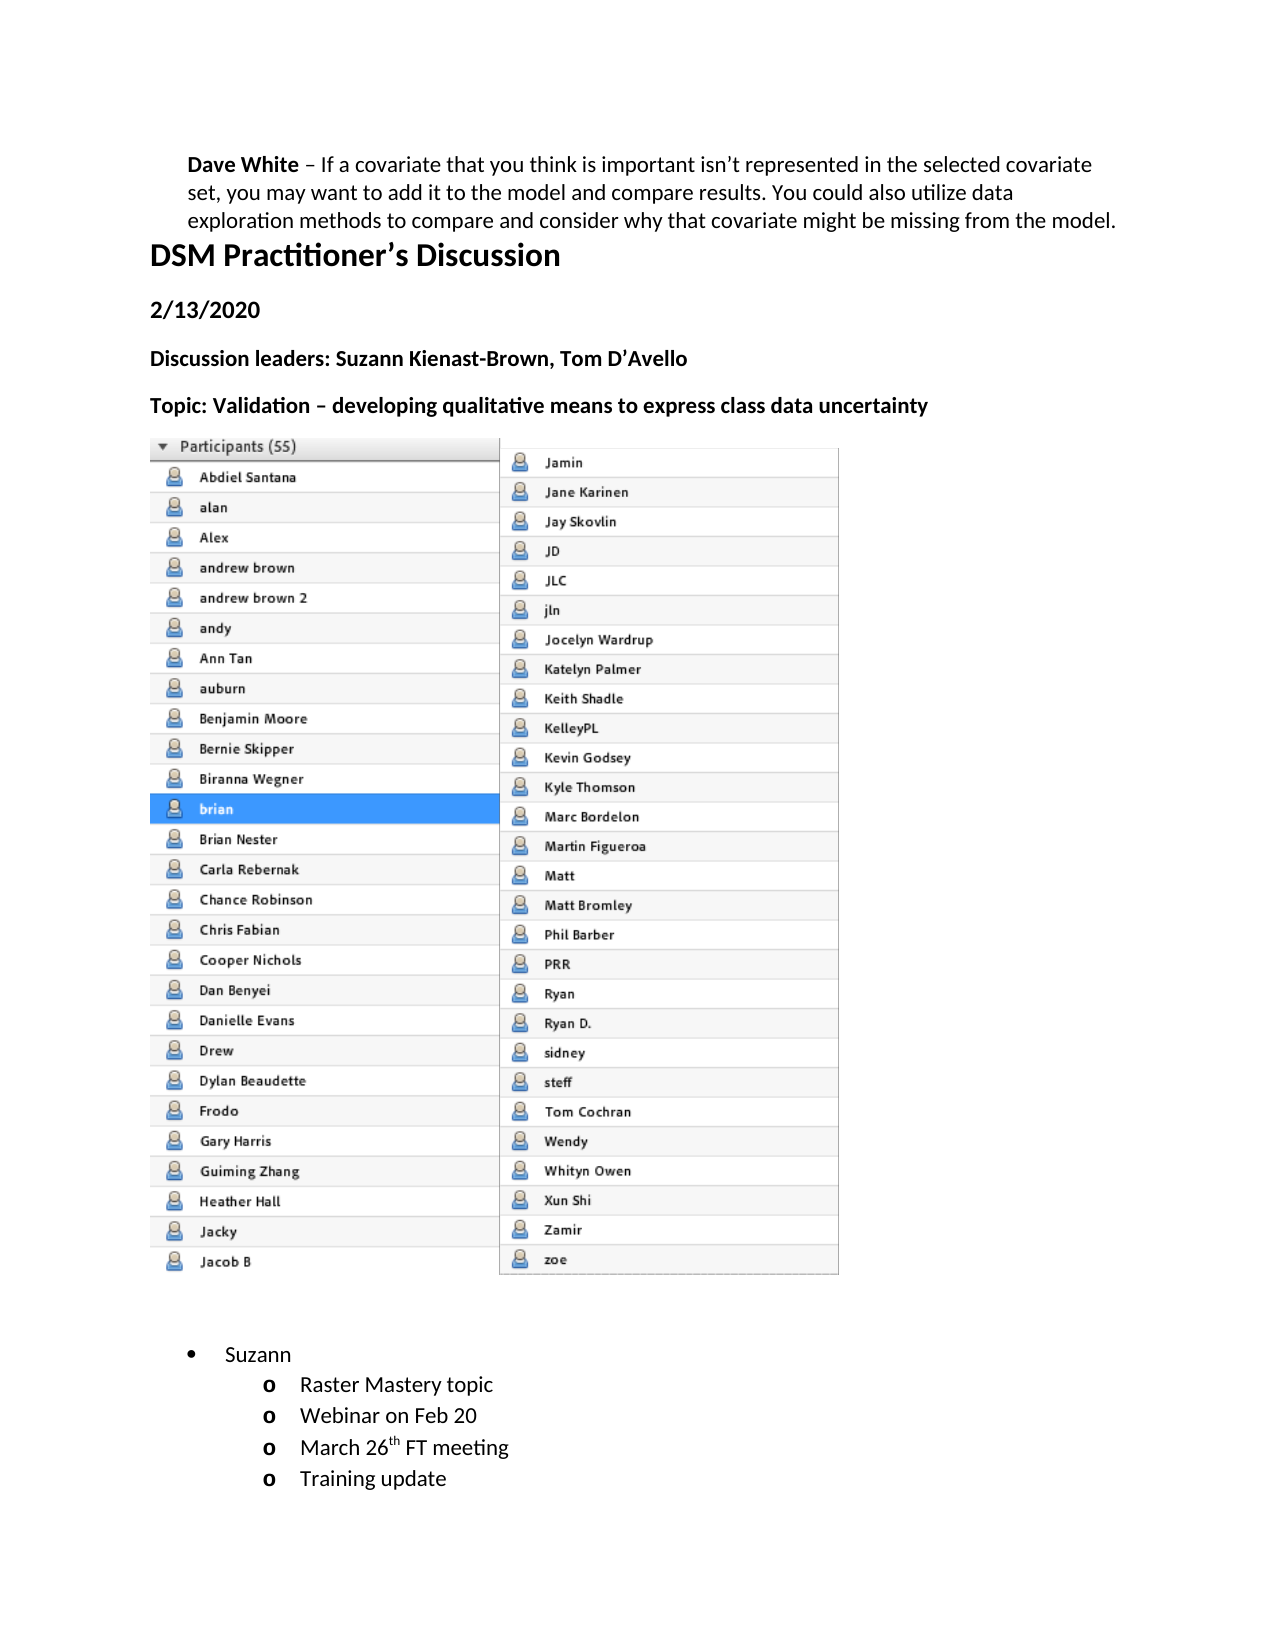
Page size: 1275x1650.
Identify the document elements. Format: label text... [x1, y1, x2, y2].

list Suzann [187, 1340, 1125, 1368]
list March 26th FT meeting [262, 1433, 1125, 1462]
text Dave White – If a covariate that you think is important isn’t represented in the selected covariate set, you may want to add it to the model and compare results. You could also utilize data exploration methods to compare and consider why that covariate might be missing from the model. [187, 150, 1125, 234]
text Discussion leaders: Suzann Kienast-Brown, Tom D’Avello [150, 344, 1125, 372]
text 2/13/2020 [150, 295, 1125, 325]
text Topic: Validation – developing qualitative means to express class data uncertainty [150, 391, 1125, 419]
list Training update [262, 1464, 1125, 1494]
picture [150, 438, 839, 1275]
list Raster Mastery topic [262, 1370, 1125, 1399]
text DSM Practitioner’s Discussion [150, 234, 1125, 275]
list Webinar on Feb 20 [262, 1402, 1125, 1431]
